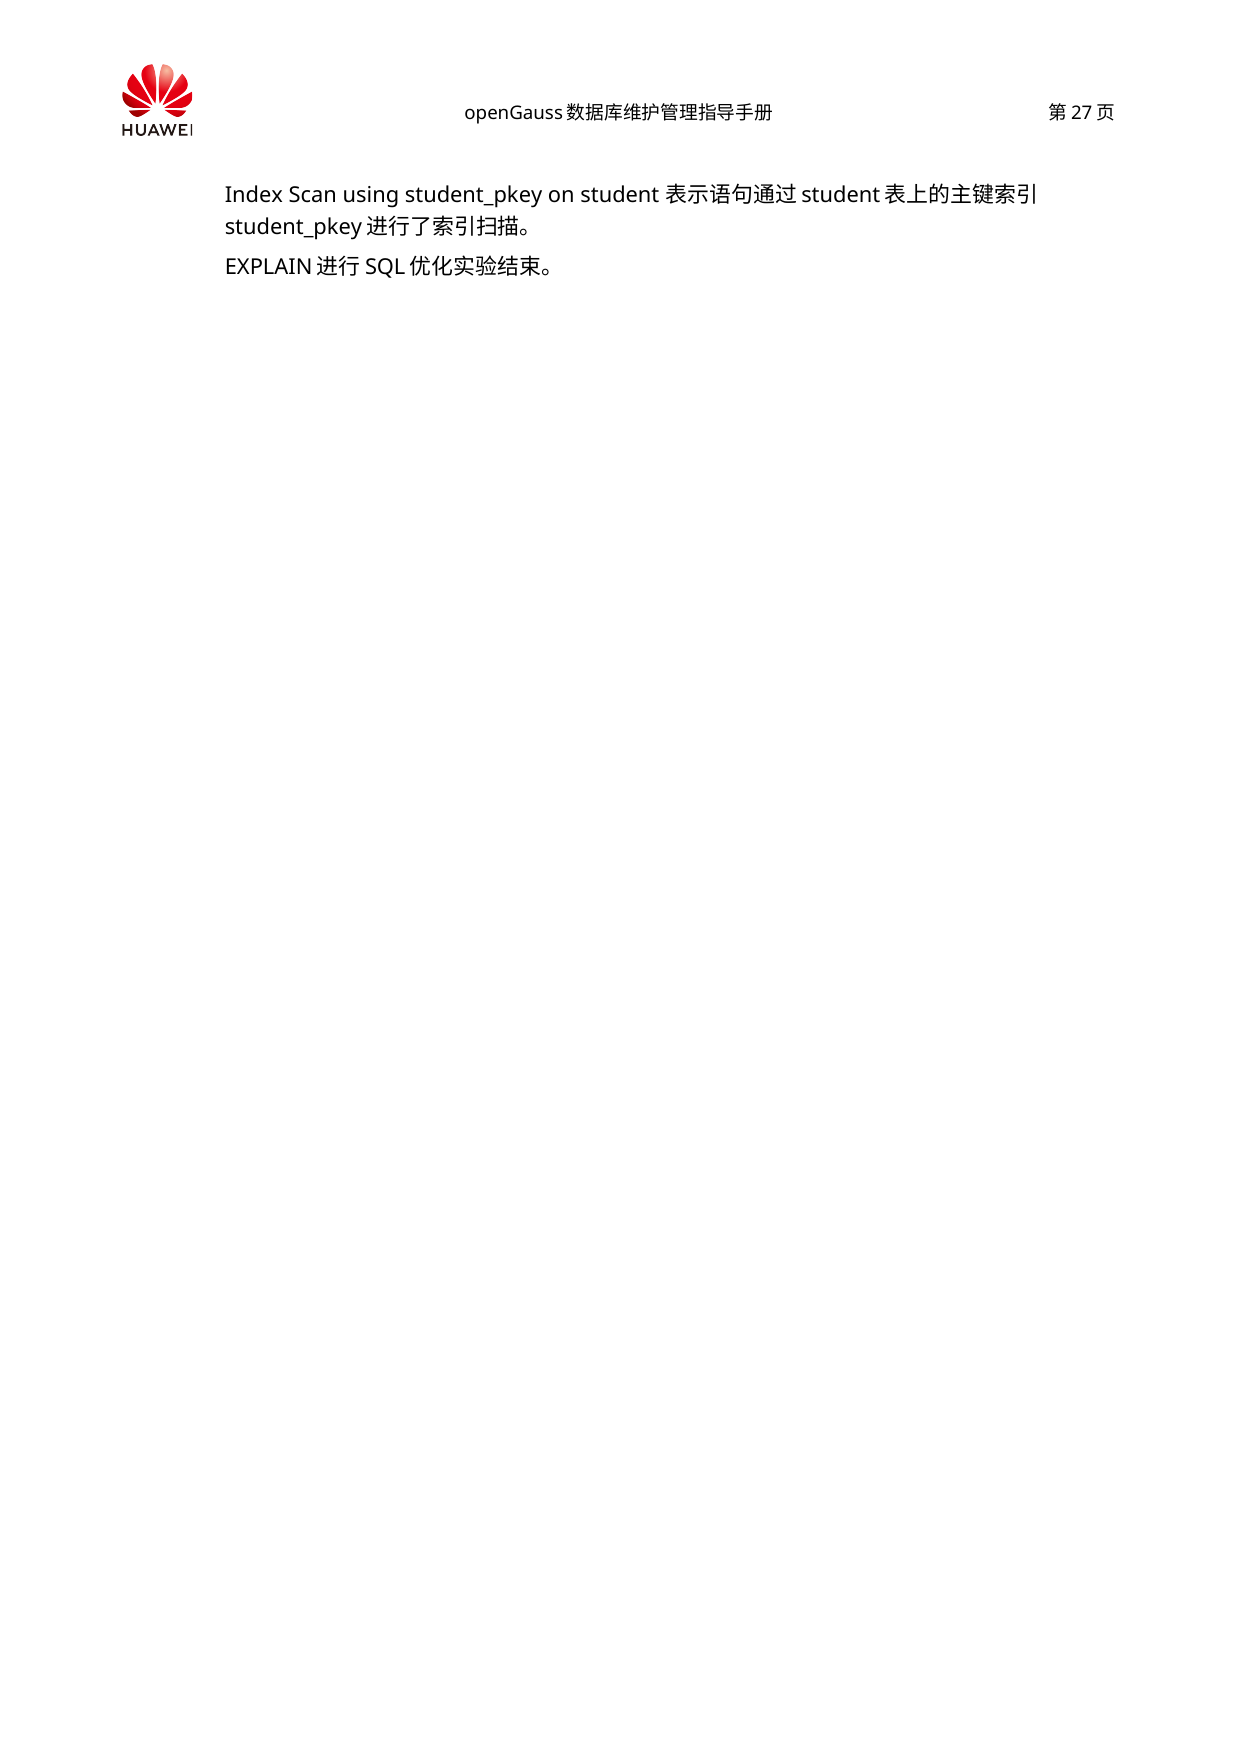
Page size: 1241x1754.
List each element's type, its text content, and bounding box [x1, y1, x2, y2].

text Index Scan using student_pkey on student 表示语句通过student表上的主键索引student_pkey进行了索引扫描。 [224, 177, 1122, 241]
picture [122, 64, 193, 136]
text EXPLAIN进行SQL优化实验结束。 [224, 249, 1122, 281]
